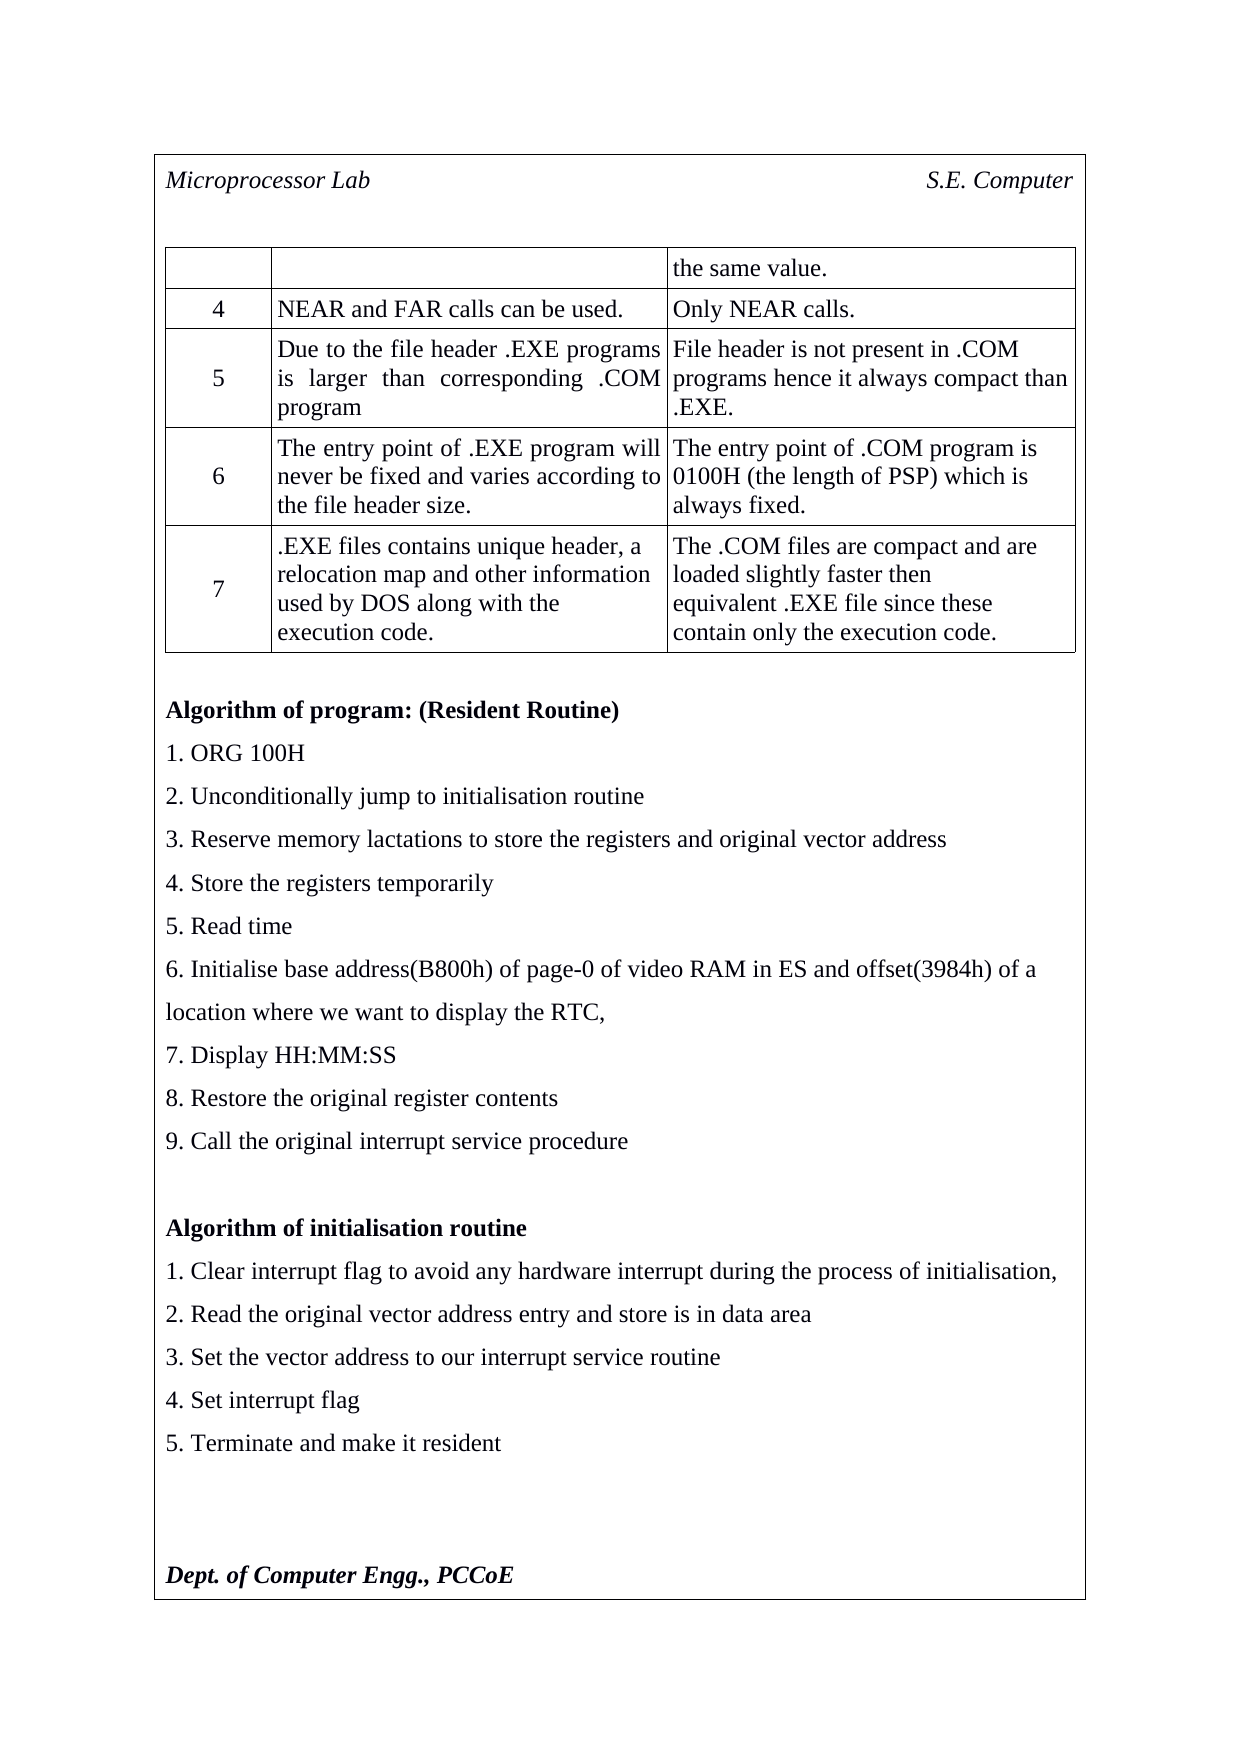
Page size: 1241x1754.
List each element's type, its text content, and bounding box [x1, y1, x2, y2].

text 3. Set the vector address to our interrupt service routine [165, 1342, 1075, 1371]
table_cell 5 [166, 329, 271, 426]
text 8. Restore the original register contents [165, 1083, 1075, 1112]
table_cell The entry point of .COM program is 0100H (the length of PSP) which is always fixed. [668, 428, 1075, 524]
text 7. Display HH:MM:SS [165, 1040, 1075, 1069]
text 3. Reserve memory lactations to store the registers and original vector address [165, 824, 1075, 853]
text Algorithm of program: (Resident Routine) [165, 695, 1075, 724]
table_cell NEAR and FAR calls can be used. [272, 289, 667, 328]
text location where we want to display the RTC, [165, 997, 1075, 1026]
table_cell Only NEAR calls. [668, 289, 1075, 328]
text 2. Read the original vector address entry and store is in data area [165, 1299, 1075, 1328]
text 1. Clear interrupt flag to avoid any hardware interrupt during the process of initialisation, [165, 1256, 1075, 1284]
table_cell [272, 248, 667, 287]
table_cell File header is not present in .COM programs hence it always compact than .EXE. [668, 329, 1075, 426]
text 5. Read time [165, 911, 1075, 939]
table_cell 7 [166, 526, 271, 652]
text 6. Initialise base address(B800h) of page-0 of video RAM in ES and offset(3984h) of a [165, 954, 1075, 983]
text 9. Call the original interrupt service procedure [165, 1126, 1075, 1155]
text Algorithm of initialisation routine [165, 1213, 1075, 1241]
text 1. ORG 100H [165, 738, 1075, 767]
text 4. Store the registers temporarily [165, 868, 1075, 896]
table_cell .EXE files contains unique header, a relocation map and other information used by DOS along with the execution code. [272, 526, 667, 652]
table_cell 3 [166, 248, 271, 287]
table_cell The entry point of .EXE program will never be fixed and varies according to the file header size. [272, 428, 667, 524]
table_cell The .COM files are compact and are loaded slightly faster then equivalent .EXE file since these contain only the execution code. [668, 526, 1075, 652]
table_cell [668, 248, 1075, 287]
table_cell 4 [166, 289, 271, 328]
table_cell Due to the file header .EXE programs is larger than corresponding .COM program [272, 329, 667, 426]
text 5. Terminate and make it resident [165, 1428, 1075, 1457]
table_cell 6 [166, 428, 271, 524]
text 4. Set interrupt flag [165, 1385, 1075, 1414]
text 2. Unconditionally jump to initialisation routine [165, 781, 1075, 810]
